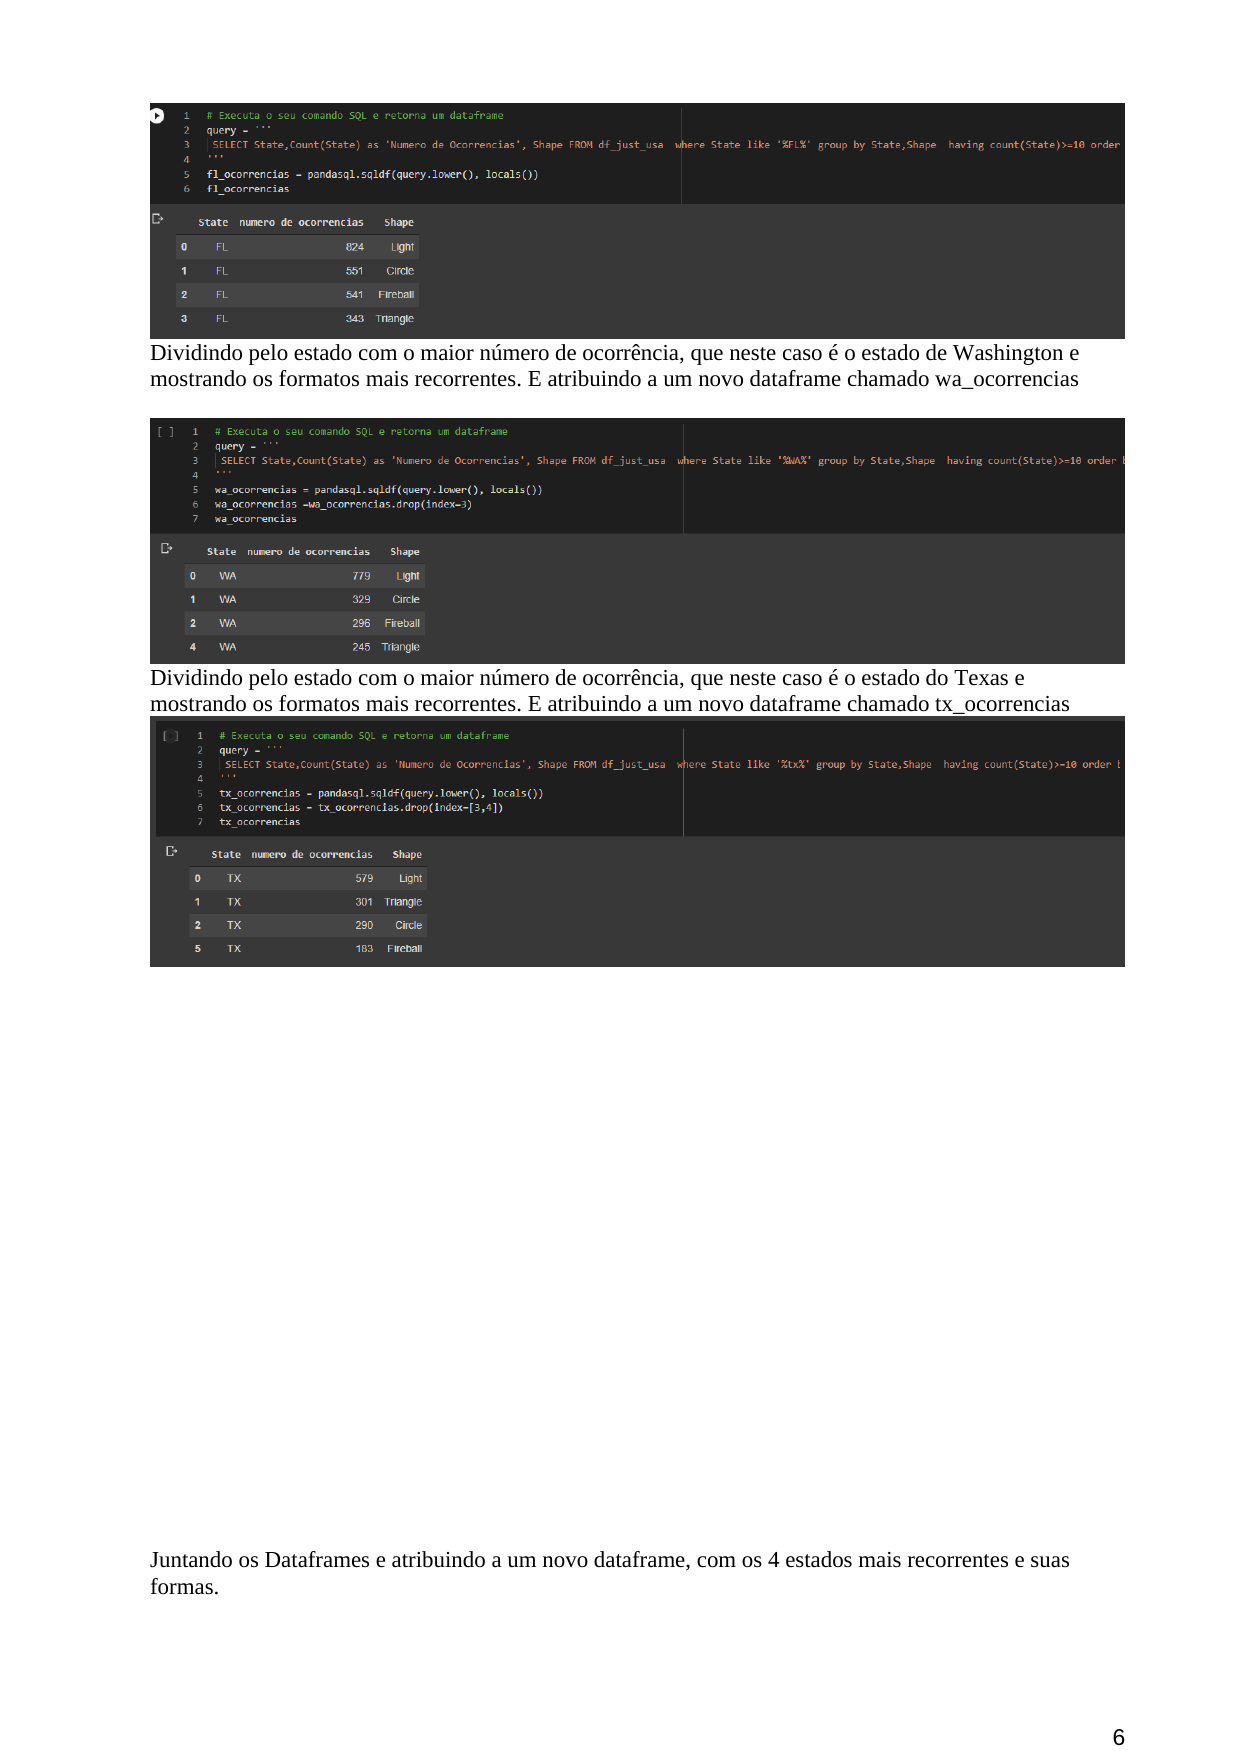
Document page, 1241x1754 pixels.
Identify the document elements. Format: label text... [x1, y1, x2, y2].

picture [150, 716, 1125, 967]
text Dividindo pelo estado com o maior número de ocorrência, que neste caso é o estado de Washington e mostrando os formatos mais recorrentes. E atribuindo a um novo dataframe chamado wa_ocorrencias [150, 339, 1125, 392]
text Juntando os Dataframes e atribuindo a um novo dataframe, com os 4 estados mais recorrentes e suas formas. [150, 1546, 1125, 1599]
picture [150, 103, 1125, 339]
text Dividindo pelo estado com o maior número de ocorrência, que neste caso é o estado do Texas e mostrando os formatos mais recorrentes. E atribuindo a um novo dataframe chamado tx_ocorrencias [150, 664, 1125, 716]
picture [150, 418, 1125, 664]
